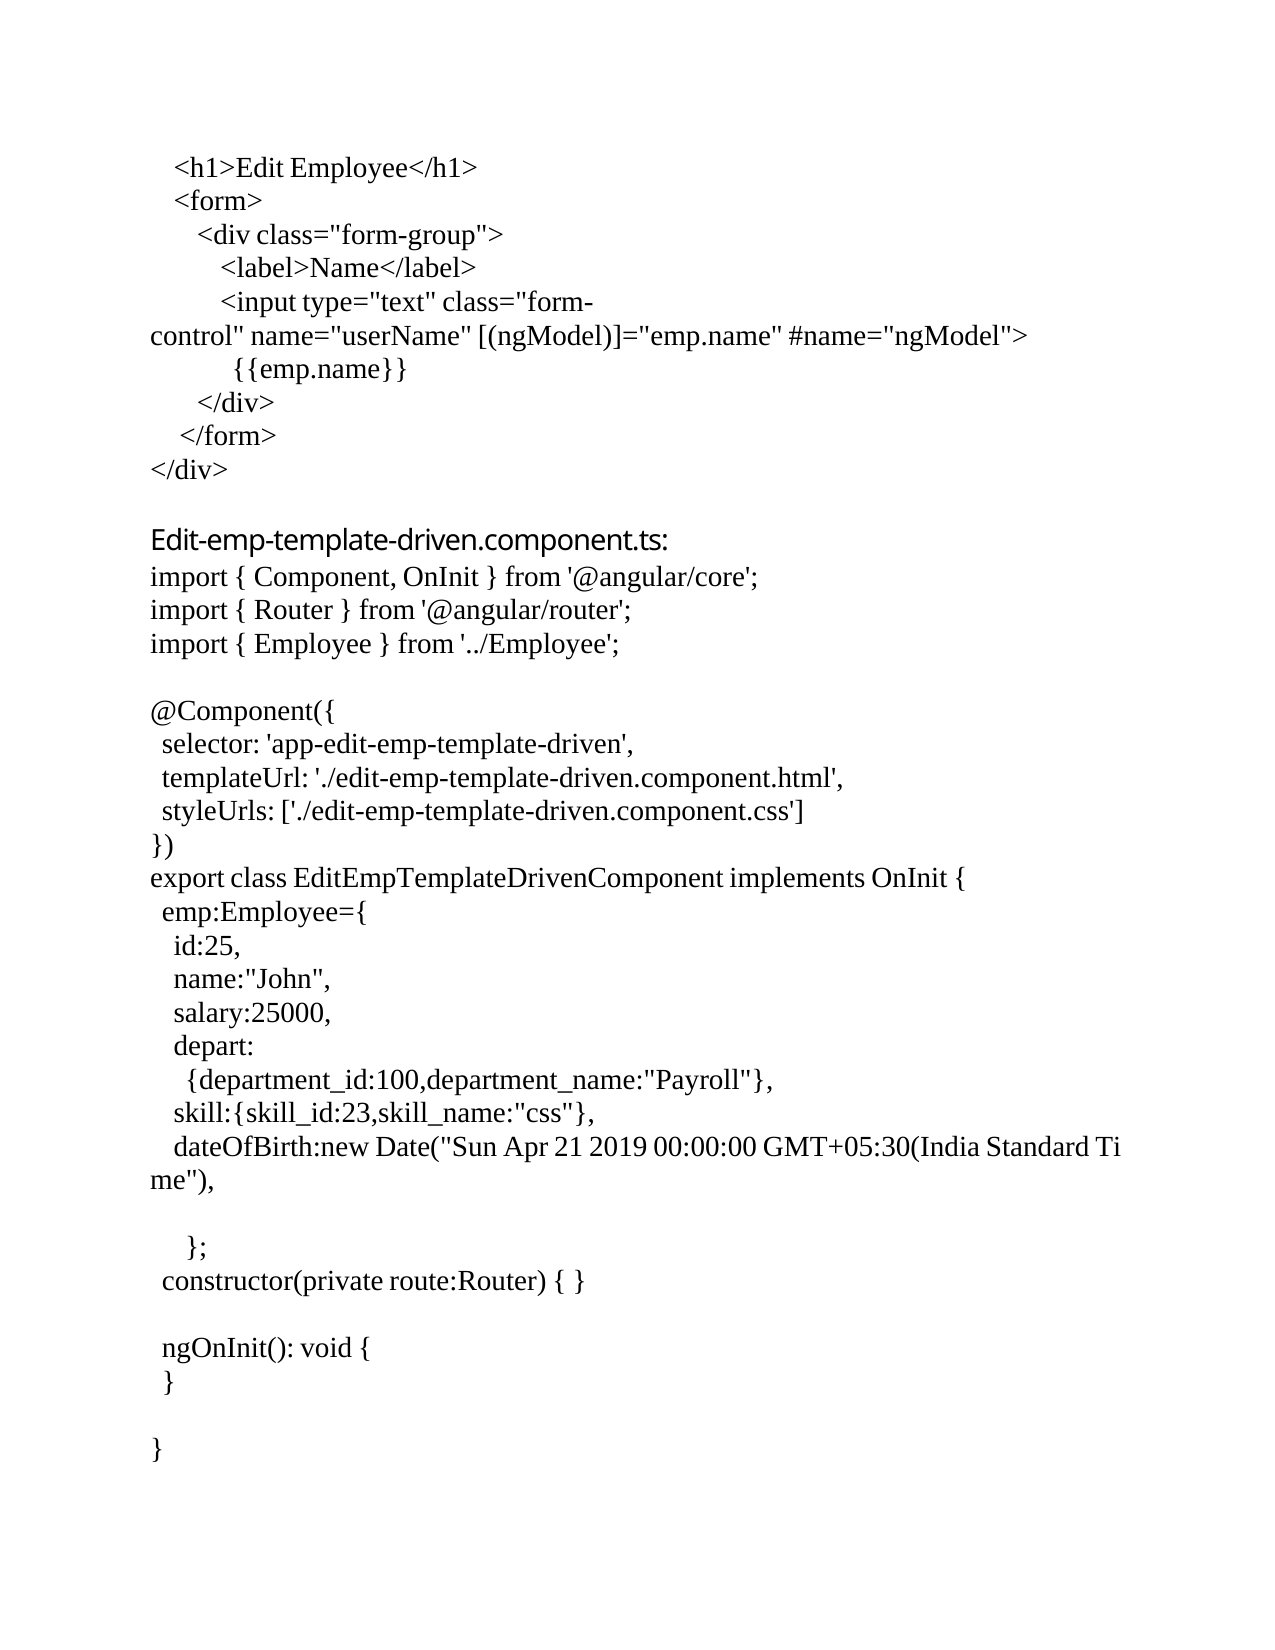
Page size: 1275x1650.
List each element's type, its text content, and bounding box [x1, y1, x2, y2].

text </div> [150, 452, 1125, 485]
text selector: 'app-edit-emp-template-driven', [150, 726, 1125, 760]
text </div> [150, 385, 1125, 418]
text import {​ Router }​ from '@angular/router'; [150, 592, 1125, 626]
text name:"John", [150, 961, 1125, 995]
text {​{​emp.name}​}​ [150, 351, 1125, 385]
text import {​ Employee }​ from '../Employee'; [150, 626, 1125, 659]
text depart: [150, 1028, 1125, 1062]
text salary:25000, [150, 995, 1125, 1028]
text <label>Name</label> [150, 251, 1125, 284]
text skill:{​skill_id:23,skill_name:"css"}​, [150, 1095, 1125, 1129]
text }​; [150, 1229, 1125, 1263]
text }​ [150, 1364, 1125, 1397]
text <form> [150, 183, 1125, 217]
text </form> [150, 418, 1125, 452]
title Edit-emp-template-driven.component.ts: [150, 519, 1125, 559]
text export class EditEmpTemplateDrivenComponent implements OnInit {​ [150, 861, 1125, 894]
text id:25, [150, 928, 1125, 961]
text dateOfBirth:new Date("Sun Apr 21 2019 00:00:00 GMT+05:30(India Standard Time"), [150, 1129, 1125, 1196]
text }​) [150, 827, 1125, 861]
text <div class="form-group"> [150, 217, 1125, 251]
text emp:Employee={​ [150, 894, 1125, 928]
text @Component({​ [150, 693, 1125, 726]
text import {​ Component, OnInit }​ from '@angular/core'; [150, 559, 1125, 592]
text ngOnInit(): void {​ [150, 1330, 1125, 1364]
text {​department_id:100,department_name:"Payroll"}​, [150, 1062, 1125, 1095]
text <h1>Edit Employee</h1> [150, 150, 1125, 183]
text constructor(private route:Router) {​ }​ [150, 1263, 1125, 1297]
text }​ [150, 1431, 1125, 1464]
text styleUrls: ['./edit-emp-template-driven.component.css'] [150, 793, 1125, 827]
text templateUrl: './edit-emp-template-driven.component.html', [150, 760, 1125, 793]
text <input type="text" class="form-control" name="userName" [(ngModel)]="emp.name" #name="ngModel"> [150, 284, 1125, 351]
